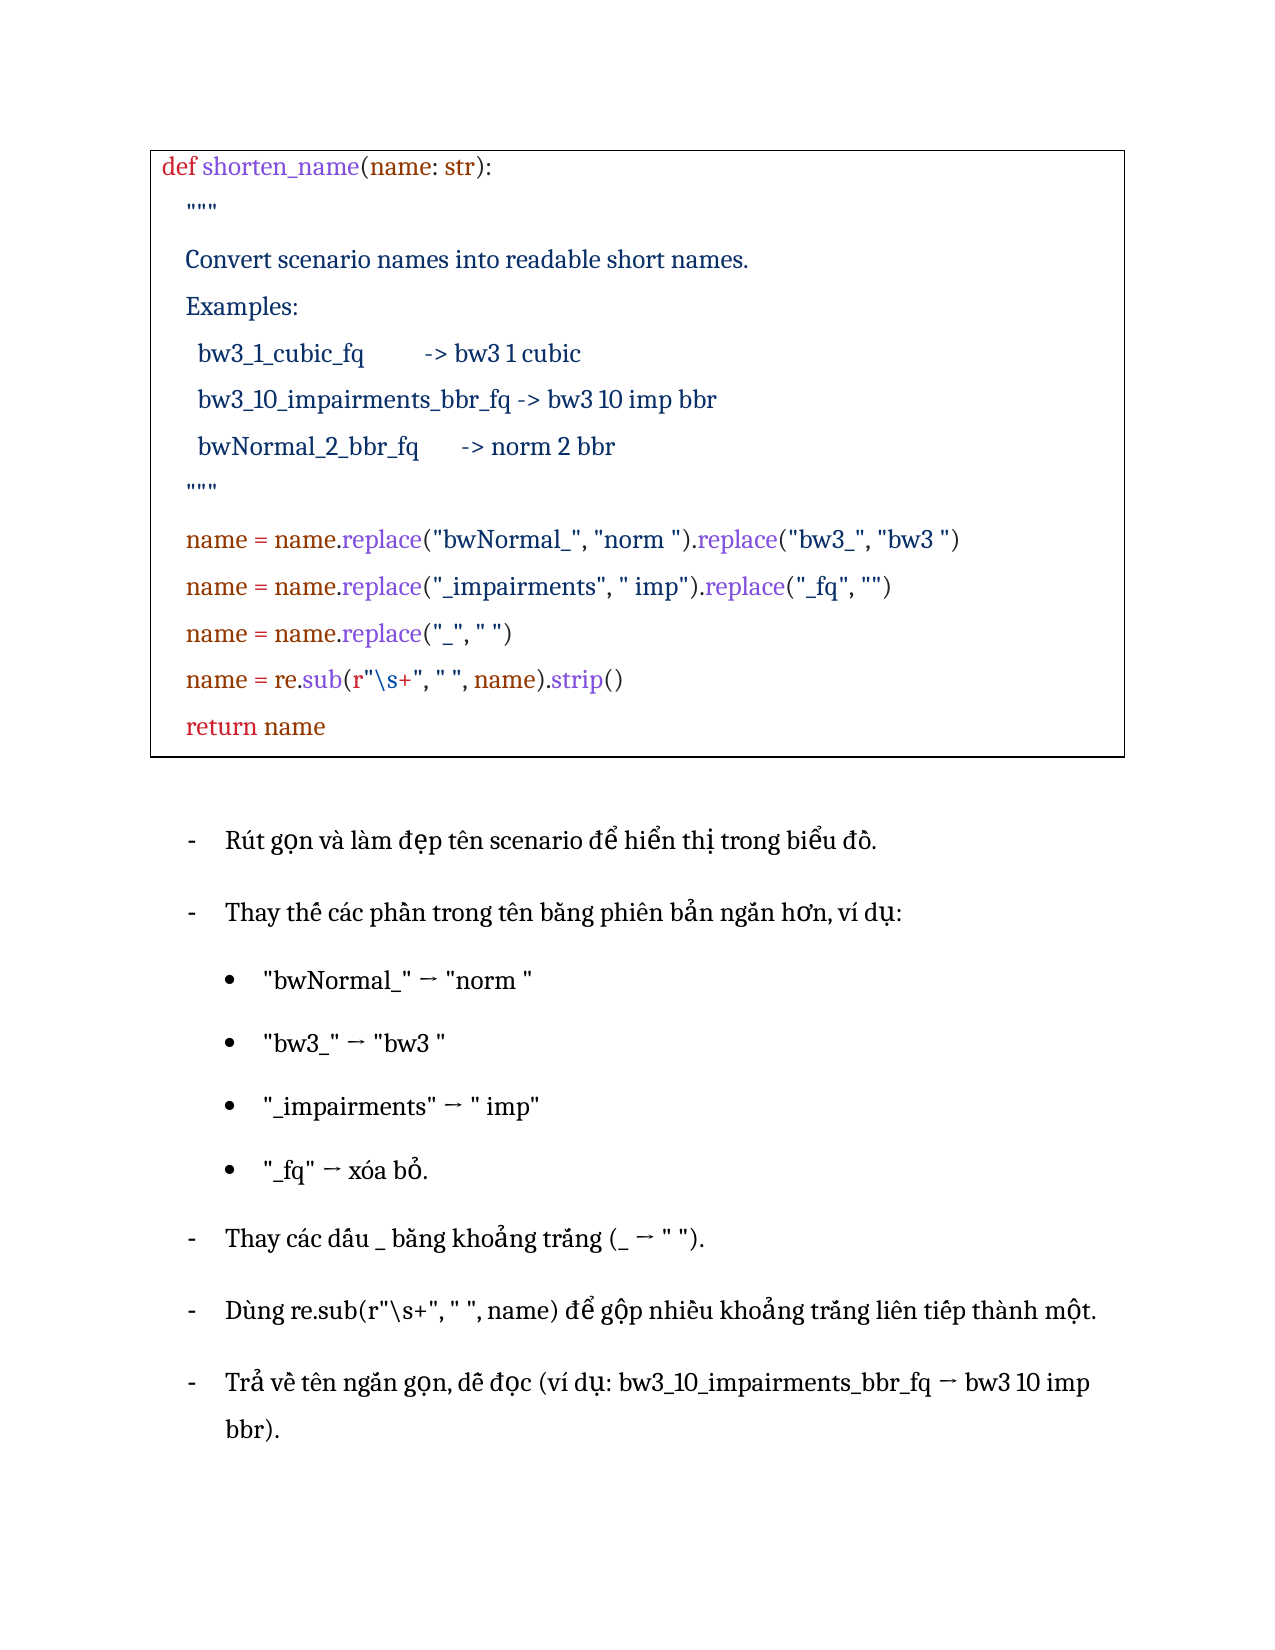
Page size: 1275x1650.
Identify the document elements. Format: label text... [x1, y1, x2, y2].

list Thay thế các phần trong tên bằng phiên bản ngắn hơn, ví dụ: [187, 893, 1125, 930]
list "bwNormal_" → "norm " [225, 965, 1125, 996]
list "_impairments" → " imp" [225, 1091, 1125, 1123]
list Dùng re.sub(r"\s+", " ", name) để gộp nhiều khoảng trắng liên tiếp thành một. [187, 1290, 1125, 1327]
list Trả về tên ngắn gọn, dễ đọc (ví dụ: bw3_10_impairments_bbr_fq → bw3 10 imp bbr). [187, 1362, 1125, 1446]
list "_fq" → xóa bỏ. [225, 1155, 1125, 1186]
table_header def shorten_name(name: str): """ Convert scenario names into readable short names. Examples: bw3_1_cubic_fq -> bw3 1 cubic bw3_10_impairments_bbr_fq -> bw3 10 imp bbr bwNormal_2_bbr_fq -> norm 2 bbr """ name = name.replace("bwNormal_", "norm ").replace("bw3_", "bw3 ") name = name.replace("_impairments", " imp").replace("_fq", "") name = name.replace("_", " ") name = re.sub(r"\s+", " ", name).strip() return name [151, 151, 1124, 756]
list Thay các dấu _ bằng khoảng trắng (_ → " "). [187, 1218, 1125, 1255]
list Rút gọn và làm đẹp tên scenario để hiển thị trong biểu đồ. [187, 821, 1125, 858]
list "bw3_" → "bw3 " [225, 1028, 1125, 1059]
